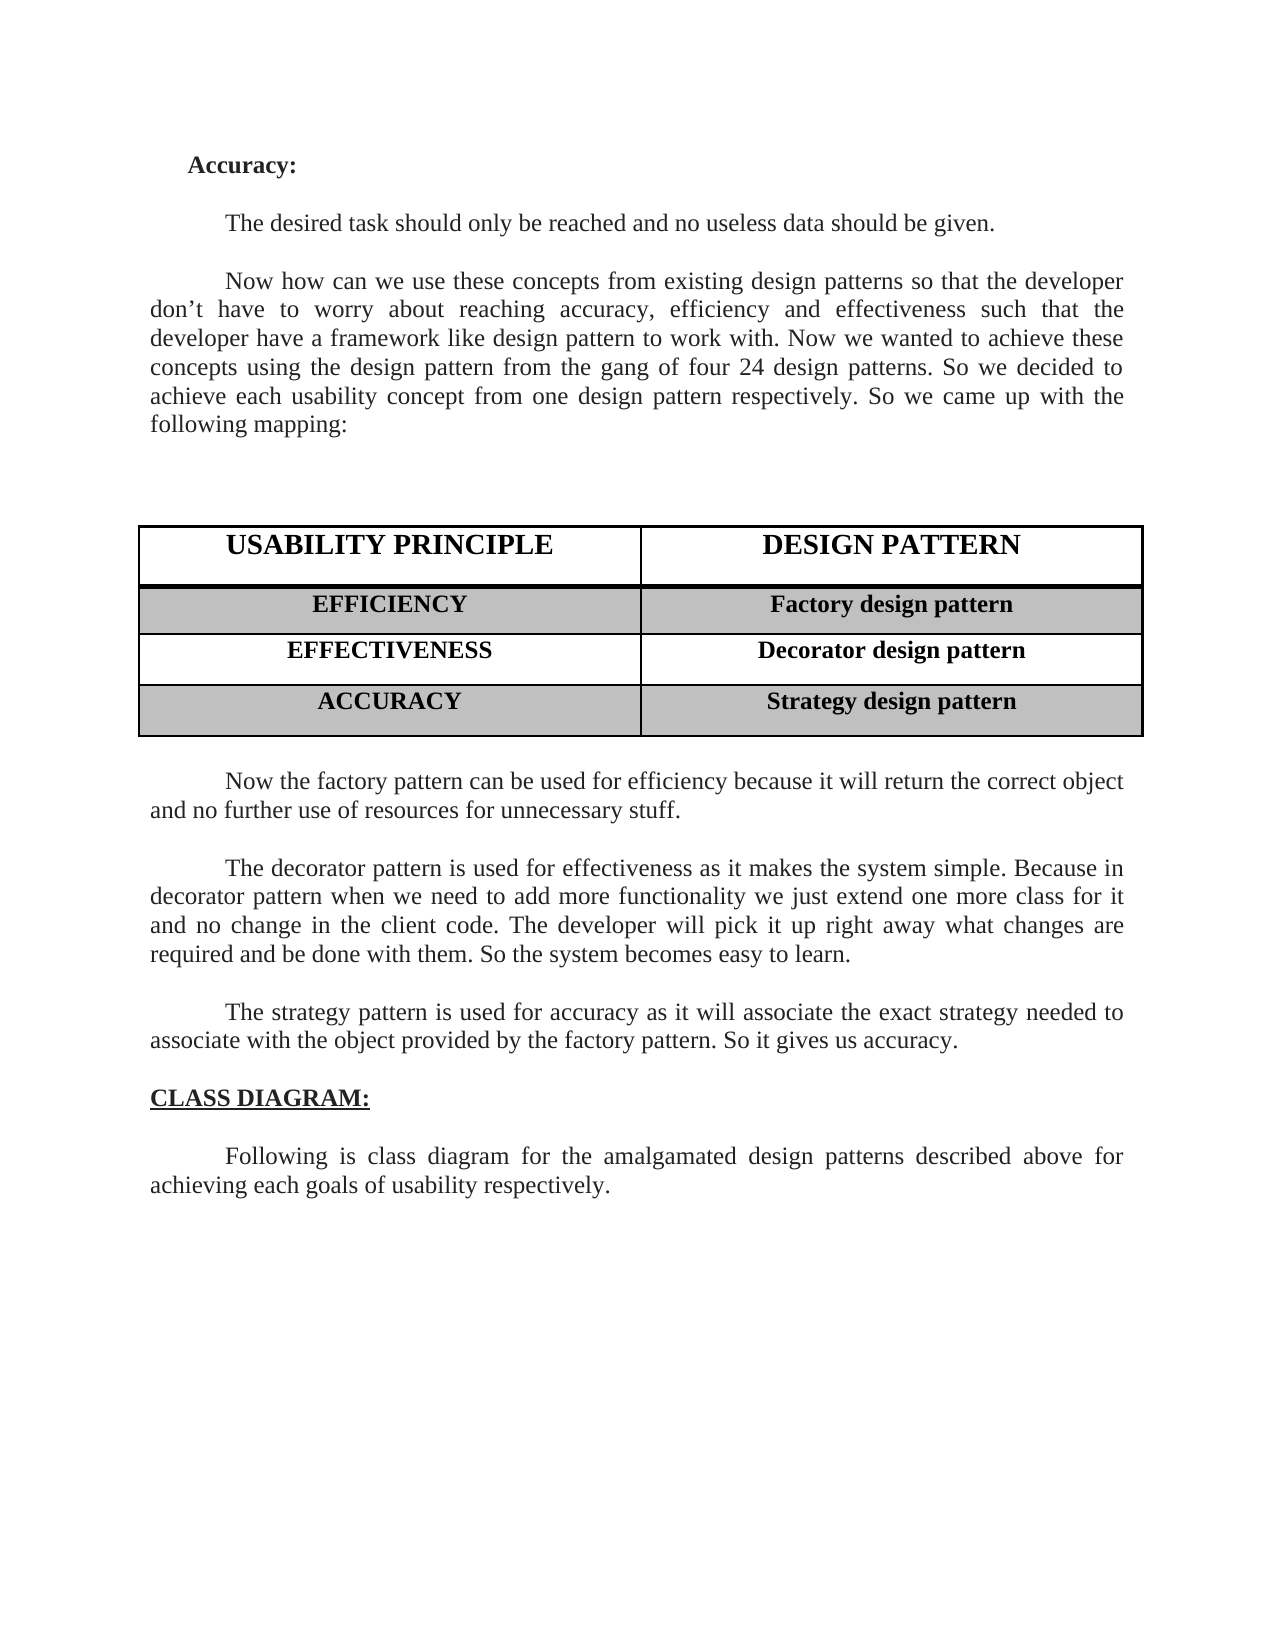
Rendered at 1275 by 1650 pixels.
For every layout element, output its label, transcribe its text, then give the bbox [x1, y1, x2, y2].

table_cell Decorator design pattern [642, 635, 1141, 684]
text CLASS DIAGRAM: [150, 1083, 1125, 1112]
text Now how can we use these concepts from existing design patterns so that the developer don’t have to worry about reaching accuracy, efficiency and effectiveness such that the developer have a framework like design pattern to work with. Now we wanted to achieve these concepts using the design pattern from the gang of four 24 design patterns. So we decided to achieve each usability concept from one design pattern respectively. So we came up with the following mapping: [150, 266, 1125, 438]
text The desired task should only be reached and no useless data should be given. [225, 208, 1125, 237]
text Accuracy: [150, 150, 1125, 179]
text The decorator pattern is used for effectiveness as it makes the system simple. Because in decorator pattern when we need to add more functionality we just extend one more class for it and no change in the client code. The developer will pick it up right away what changes are required and be done with them. So the system becomes easy to learn. [150, 853, 1125, 968]
text The strategy pattern is used for accuracy as it will associate the exact strategy needed to associate with the object provided by the factory pattern. So it gives us accuracy. [150, 997, 1125, 1054]
text Following is class diagram for the amalgamated design patterns described above for achieving each goals of usability respectively. [150, 1141, 1125, 1199]
table_cell EFFECTIVENESS [140, 635, 640, 684]
table_header DESIGN PATTERN [642, 528, 1141, 584]
table_cell Strategy design pattern [642, 686, 1141, 735]
table_cell ACCURACY [140, 686, 640, 735]
table_cell Factory design pattern [642, 589, 1141, 633]
text Now the factory pattern can be used for efficiency because it will return the correct object and no further use of resources for unnecessary stuff. [150, 766, 1125, 823]
table_header USABILITY PRINCIPLE [140, 528, 640, 584]
table_cell EFFICIENCY [140, 589, 640, 633]
